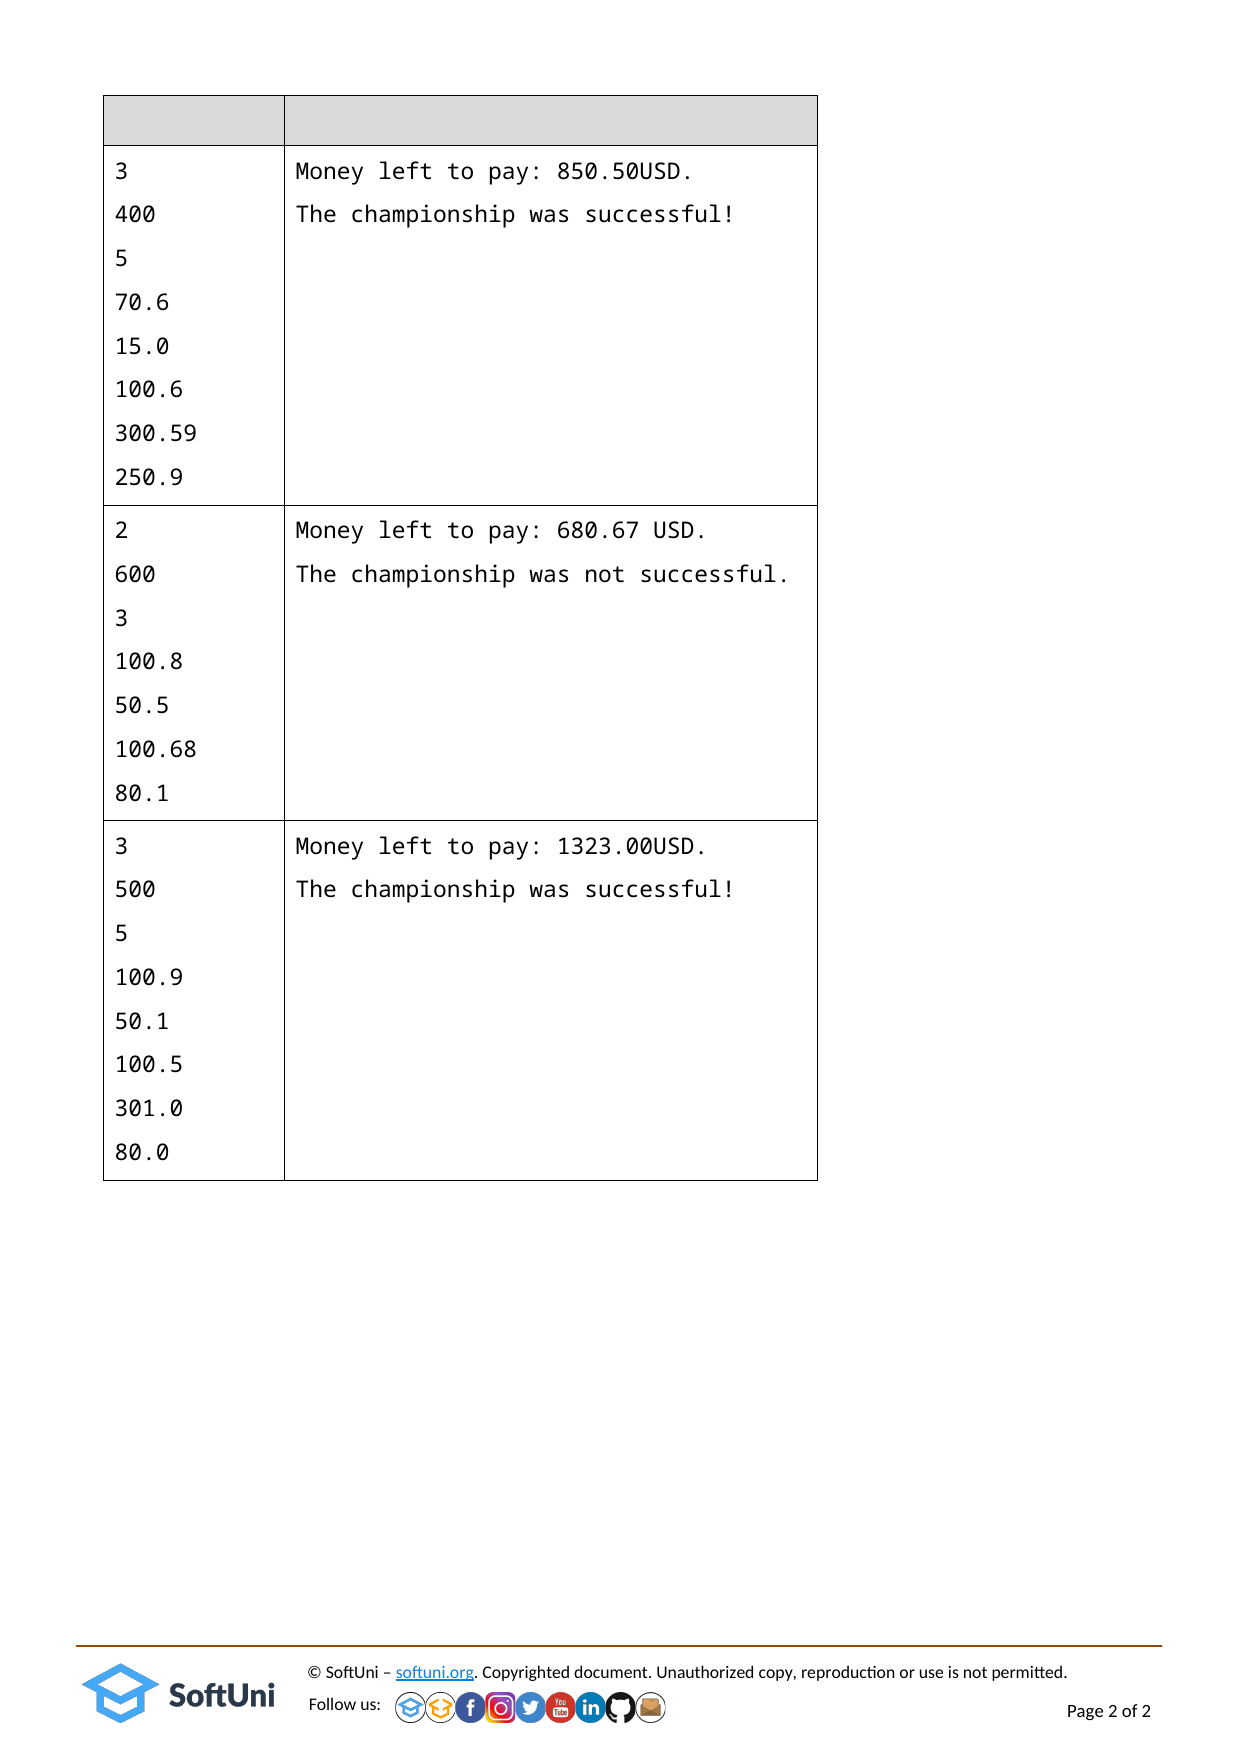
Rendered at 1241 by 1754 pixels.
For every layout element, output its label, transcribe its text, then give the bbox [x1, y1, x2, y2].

picture [589, 1705, 599, 1714]
picture [395, 1692, 584, 1723]
picture [75, 1658, 281, 1729]
table_header Output [285, 96, 817, 145]
table_cell Money left to pay: 680.67 USD. The championship was not successful. [285, 506, 817, 820]
table_cell Money left to pay: 1323.00USD. The championship was successful! [285, 821, 817, 1180]
table_cell 3 500 5 100.9 50.1 100.5 301.0 80.0 [104, 821, 284, 1180]
picture [597, 1692, 666, 1723]
table_header Input [104, 96, 284, 145]
table_cell Money left to pay: 850.50USD. The championship was successful! [285, 146, 817, 505]
table_cell 3 400 5 70.6 15.0 100.6 300.59 250.9 [104, 146, 284, 505]
table_cell 2 600 3 100.8 50.5 100.68 80.1 [104, 506, 284, 820]
